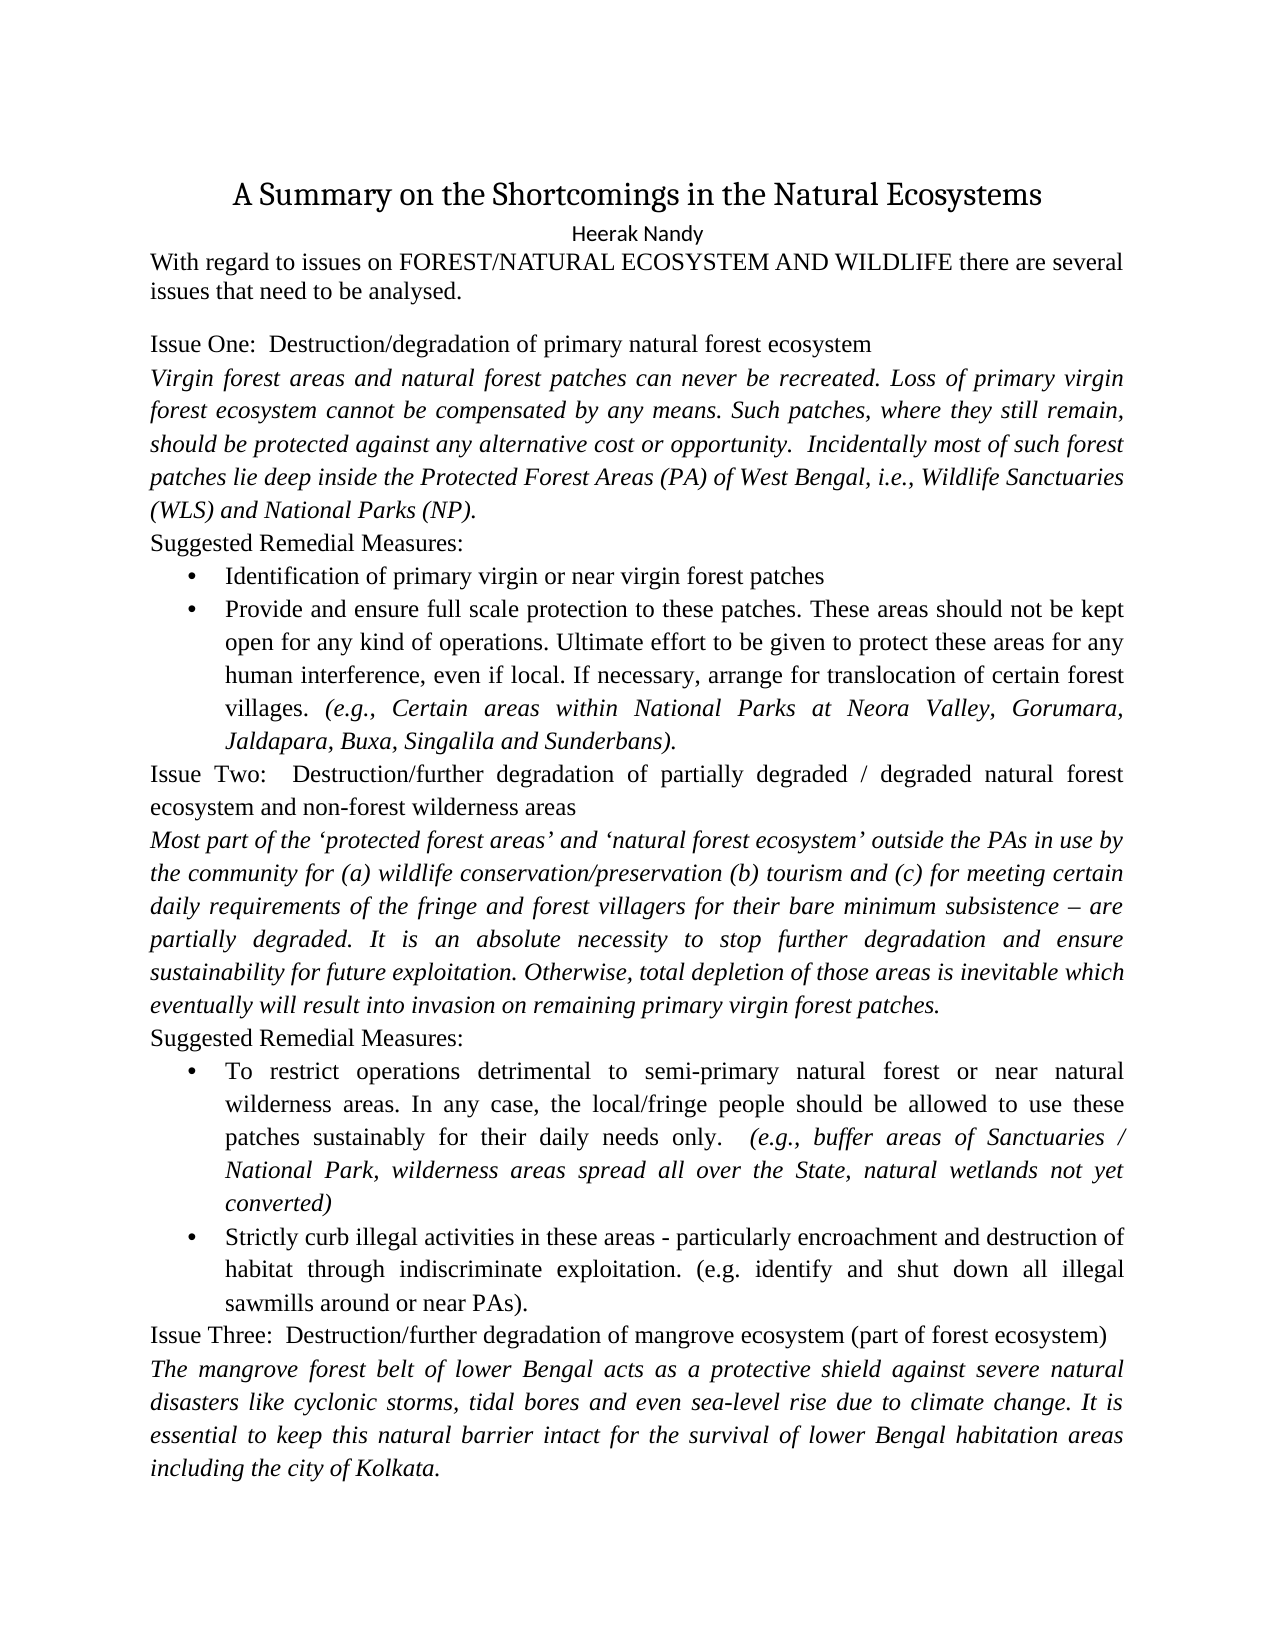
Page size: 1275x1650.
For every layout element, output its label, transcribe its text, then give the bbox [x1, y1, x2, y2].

text Issue Two: Destruction/further degradation of partially degraded / degraded natural forest ecosystem and non-forest wilderness areas [150, 759, 1125, 821]
subtitle A Summary on the Shortcomings in the Natural Ecosystems [150, 175, 1125, 213]
list Identification of primary virgin or near virgin forest patches [187, 561, 1125, 589]
text Issue One: Destruction/degradation of primary natural forest ecosystem [150, 329, 1125, 358]
text Suggested Remedial Measures: [150, 528, 1125, 556]
text Most part of the ‘protected forest areas’ and ‘natural forest ecosystem’ outside the PAs in use by the community for (a) wildlife conservation/preservation (b) tourism and (c) for meeting certain daily requirements of the fringe and forest villagers for their bare minimum subsistence – are partially degraded. It is an absolute necessity to stop further degradation and ensure sustainability for future exploitation. Otherwise, total depletion of those areas is inevitable which eventually will result into invasion on remaining primary virgin forest patches. [150, 825, 1125, 1019]
list To restrict operations detrimental to semi-primary natural forest or near natural wilderness areas. In any case, the local/fringe people should be allowed to use these patches sustainably for their daily needs only. (e.g., buffer areas of Sanctuaries / National Park, wilderness areas spread all over the State, natural wetlands not yet converted) [187, 1056, 1125, 1217]
text Suggested Remedial Measures: [150, 1023, 1125, 1052]
text The mangrove forest belt of lower Bengal acts as a protective shield against severe natural disasters like cyclonic storms, tidal bores and even sea-level rise due to climate change. It is essential to keep this natural barrier intact for the survival of lower Bengal habitation areas including the city of Kolkata. [150, 1354, 1125, 1481]
text Heerak Nandy [150, 219, 1125, 247]
list Provide and ensure full scale protection to these patches. These areas should not be kept open for any kind of operations. Ultimate effort to be given to protect these areas for any human interference, even if local. If necessary, arrange for translocation of certain forest villages. (e.g., Certain areas within National Parks at Neora Valley, Gorumara, Jaldapara, Buxa, Singalila and Sunderbans). [187, 594, 1125, 755]
text Virgin forest areas and natural forest patches can never be recreated. Loss of primary virgin forest ecosystem cannot be compensated by any means. Such patches, where they still remain, should be protected against any alternative cost or opportunity. Incidentally most of such forest patches lie deep inside the Protected Forest Areas (PA) of West Bengal, i.e., Wildlife Sanctuaries (WLS) and National Parks (NP). [150, 363, 1125, 523]
list Strictly curb illegal activities in these areas - particularly encroachment and destruction of habitat through indiscriminate exploitation. (e.g. identify and shut down all illegal sawmills around or near PAs). [187, 1221, 1125, 1316]
text Issue Three: Destruction/further degradation of mangrove ecosystem (part of forest ecosystem) [150, 1321, 1125, 1349]
text With regard to issues on FOREST/NATURAL ECOSYSTEM AND WILDLIFE there are several issues that need to be analysed. [150, 247, 1125, 304]
